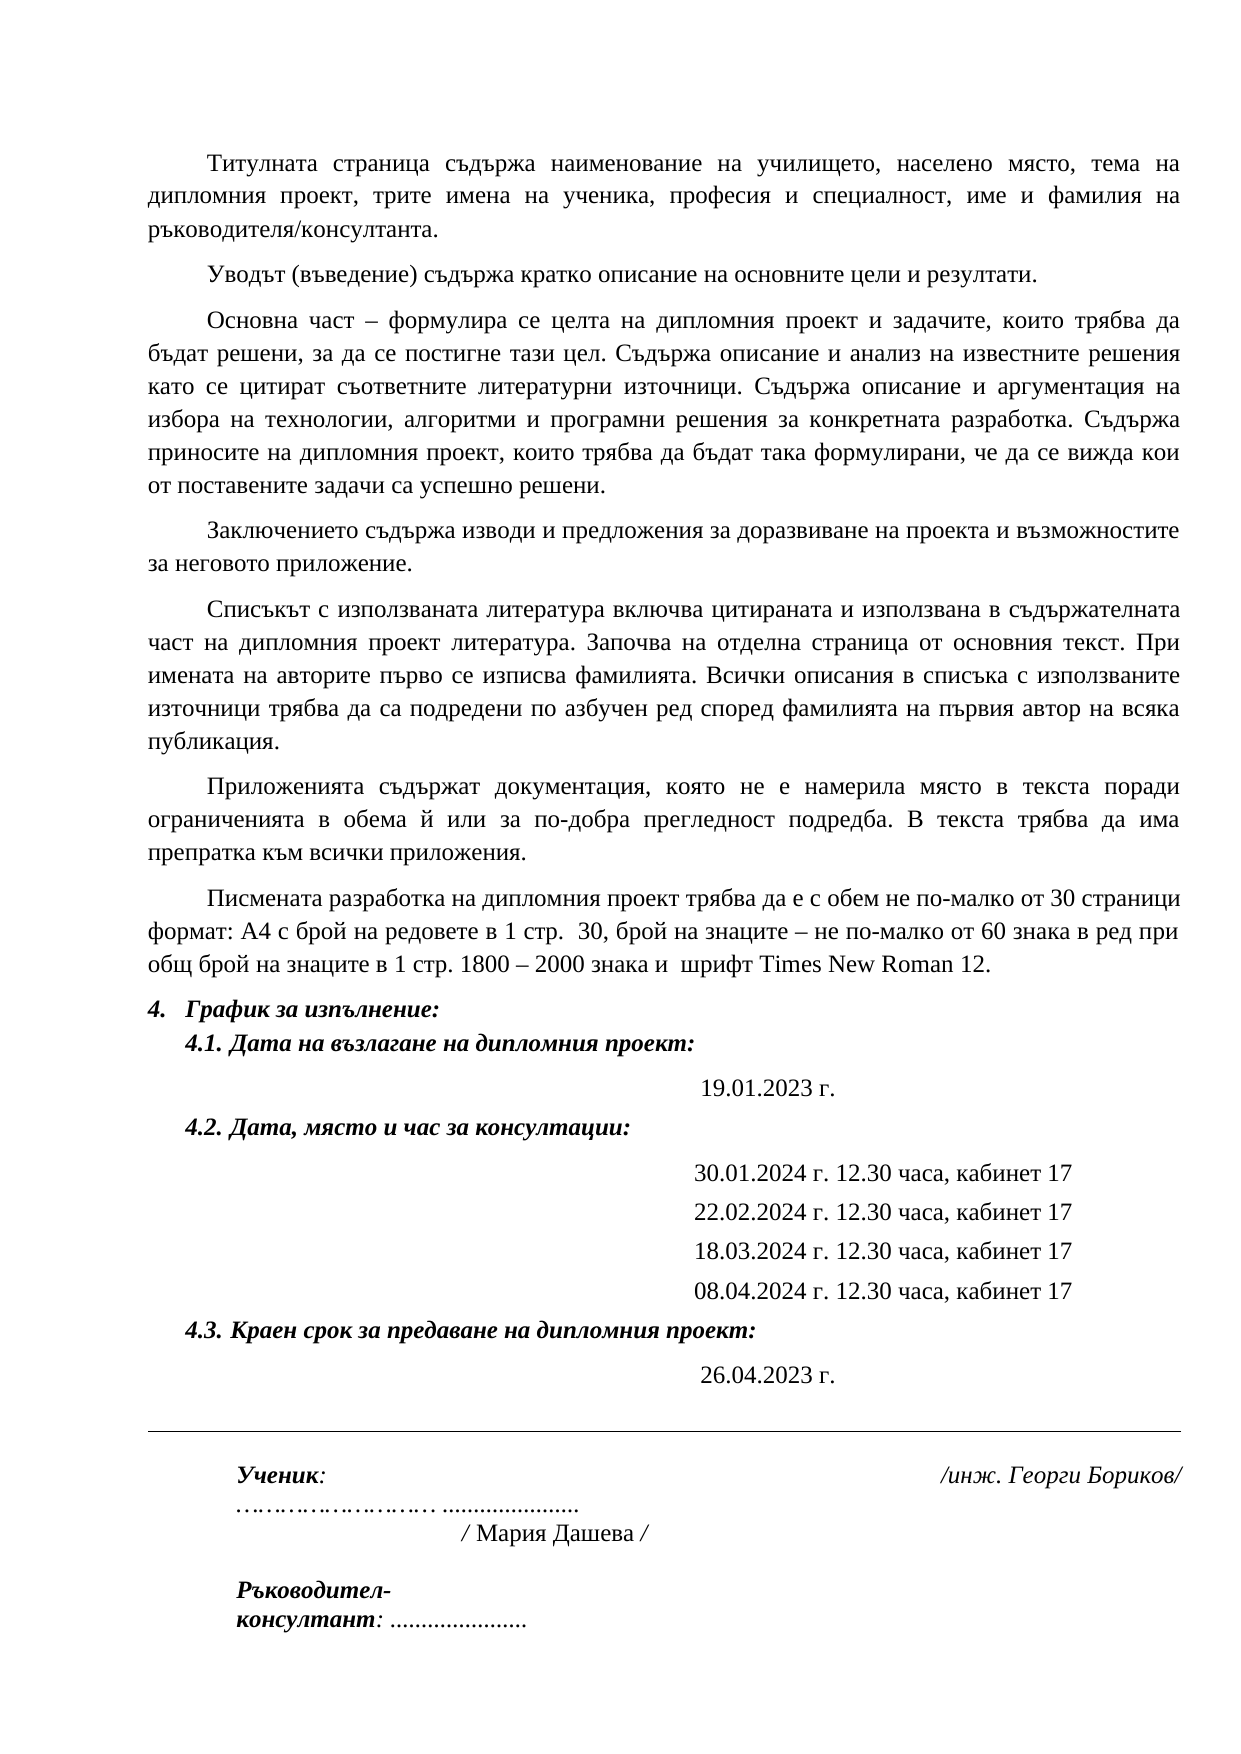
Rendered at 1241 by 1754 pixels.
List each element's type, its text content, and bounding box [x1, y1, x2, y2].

text График за изпълнение: [148, 994, 1181, 1023]
text 08.04.2024 г. 12.30 часа, кабинет 17 [148, 1276, 1181, 1304]
text Основна част – формулира се целта на дипломния проект и задачите, които трябва да бъдат решени, за да се постигне тази цел. Съдържа описание и анализ на известните решения като се цитират съответните литературни източници. Съдържа описание и аргументация на избора на технологии, алгоритми и програмни решения за конкретната разработка. Съдържа приносите на дипломния проект, които трябва да бъдат така формулирани, че да се вижда кои от поставените задачи са успешно решени. [148, 305, 1181, 498]
text 30.01.2024 г. 12.30 часа, кабинет 17 [148, 1158, 1181, 1187]
text 26.04.2023 г. [148, 1361, 1181, 1389]
text Ученик: ……………………… ...................... [236, 1460, 650, 1518]
text Приложенията съдържат документация, която не е намерила място в текста поради ограниченията в обема й или за по-добра прегледност подредба. В текста трябва да има препратка към всички приложения. [148, 771, 1181, 866]
text Уводът (въведение) съдържа кратко описание на основните цели и резултати. [148, 259, 1181, 288]
text /инж. Георги Бориков/ Директор: ………. ....................................... [768, 1460, 1181, 1489]
list Дата, място и час за консултации: [185, 1112, 1181, 1141]
text 18.03.2024 г. 12.30 часа, кабинет 17 [148, 1236, 1181, 1265]
text 19.01.2023 г. [148, 1073, 1181, 1102]
text Титулната страница съдържа наименование на училището, населено място, тема на дипломния проект, трите имена на ученика, професия и специалност, име и фамилия на ръководителя/консултанта. [148, 148, 1181, 242]
list Дата на възлагане на дипломния проект: [185, 1028, 1181, 1056]
text Заключението съдържа изводи и предложения за доразвиване на проекта и възможностите за неговото приложение. [148, 515, 1181, 577]
text Писмената разработка на дипломния проект трябва да е с обем не по-малко от 30 страници формат: А4 с брой на редовете в 1 стр. 30, брой на знаците – не по-малко от 60 знака в ред при общ брой на знаците в 1 стр. 1800 – 2000 знака и шрифт Times New Roman 12. [148, 883, 1181, 978]
text Списъкът с използваната литература включва цитираната и използвана в съдържателната част на дипломния проект литература. Започва на отделна страница от основния текст. При имената на авторите първо се изписва фамилията. Всички описания в списъка с използваните източници трябва да са подредени по азбучен ред според фамилията на първия автор на всяка публикация. [148, 594, 1181, 755]
text Ръководител-консултант: ...................... [236, 1575, 650, 1633]
text / Мария Дашева / [236, 1518, 650, 1547]
list Краен срок за предаване на дипломния проект: [185, 1315, 1181, 1344]
text 22.02.2024 г. 12.30 часа, кабинет 17 [148, 1197, 1181, 1226]
